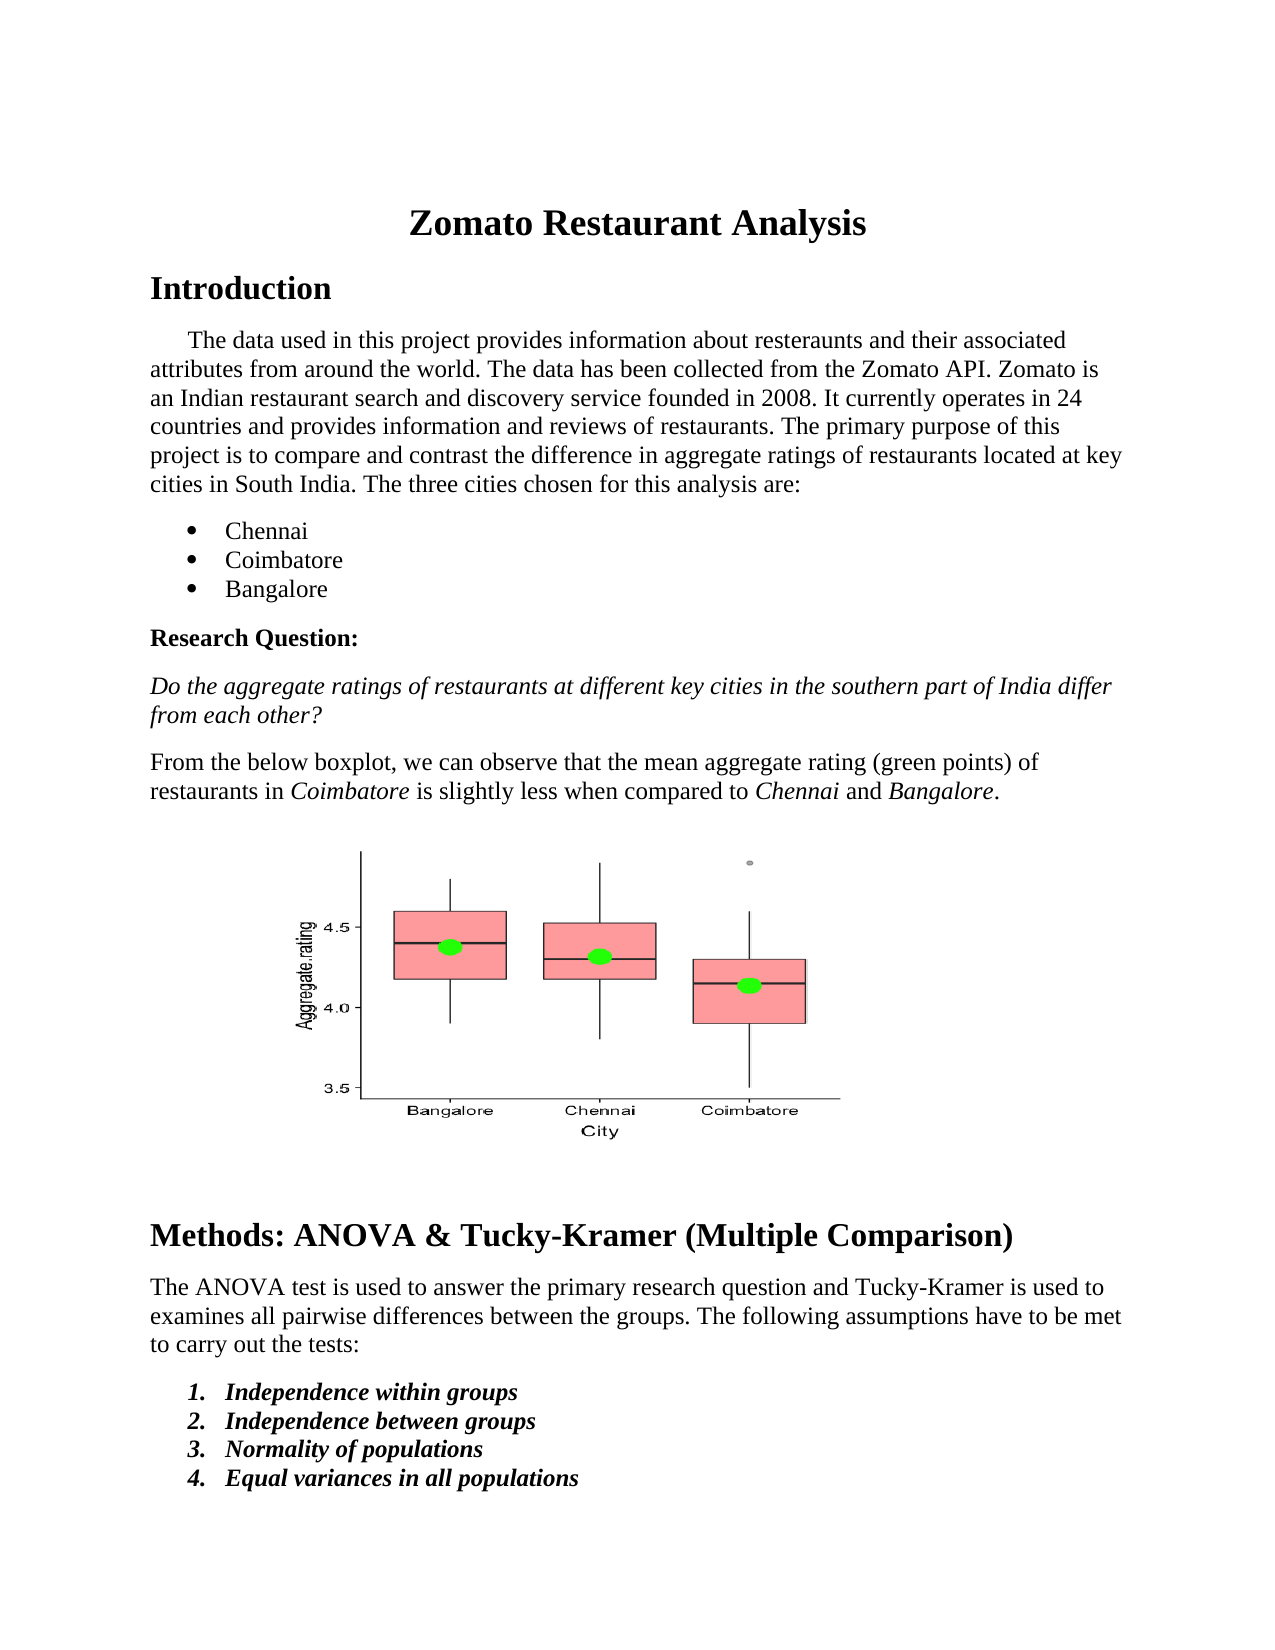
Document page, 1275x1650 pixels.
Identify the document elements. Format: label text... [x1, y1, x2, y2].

list Chennai [187, 516, 1125, 545]
list Equal variances in all populations [187, 1463, 1125, 1492]
list Bangalore [187, 574, 1125, 603]
text Do the aggregate ratings of restaurants at different key cities in the southern part of India differ from each other? [150, 671, 1125, 728]
title Zomato Restaurant Analysis [150, 200, 1125, 243]
list Normality of populations [187, 1434, 1125, 1463]
text The data used in this project provides information about resteraunts and their associated attributes from around the world. The data has been collected from the Zomato API. Zomato is an Indian restaurant search and discovery service founded in 2008. It currently operates in 24 countries and provides information and reviews of restaurants. The primary purpose of this project is to compare and contrast the difference in aggregate ratings of restaurants located at key cities in South India. The three cities chosen for this analysis are: [150, 325, 1125, 498]
list Coimbatore [187, 545, 1125, 574]
subtitle Methods: ANOVA & Tucky-Kramer (Multiple Comparison) [150, 1215, 1125, 1253]
picture [279, 845, 851, 1147]
text From the below boxplot, we can observe that the mean aggregate rating (green points) of restaurants in Coimbatore is slightly less when compared to Chennai and Bangalore. [150, 747, 1125, 805]
text The ANOVA test is used to answer the primary research question and Tucky-Kramer is used to examines all pairwise differences between the groups. The following assumptions have to be met to carry out the tests: [150, 1272, 1125, 1358]
subtitle Research Question: [150, 623, 1125, 652]
list Independence between groups [187, 1406, 1125, 1434]
list Independence within groups [187, 1377, 1125, 1406]
subtitle Introduction [150, 268, 1125, 306]
